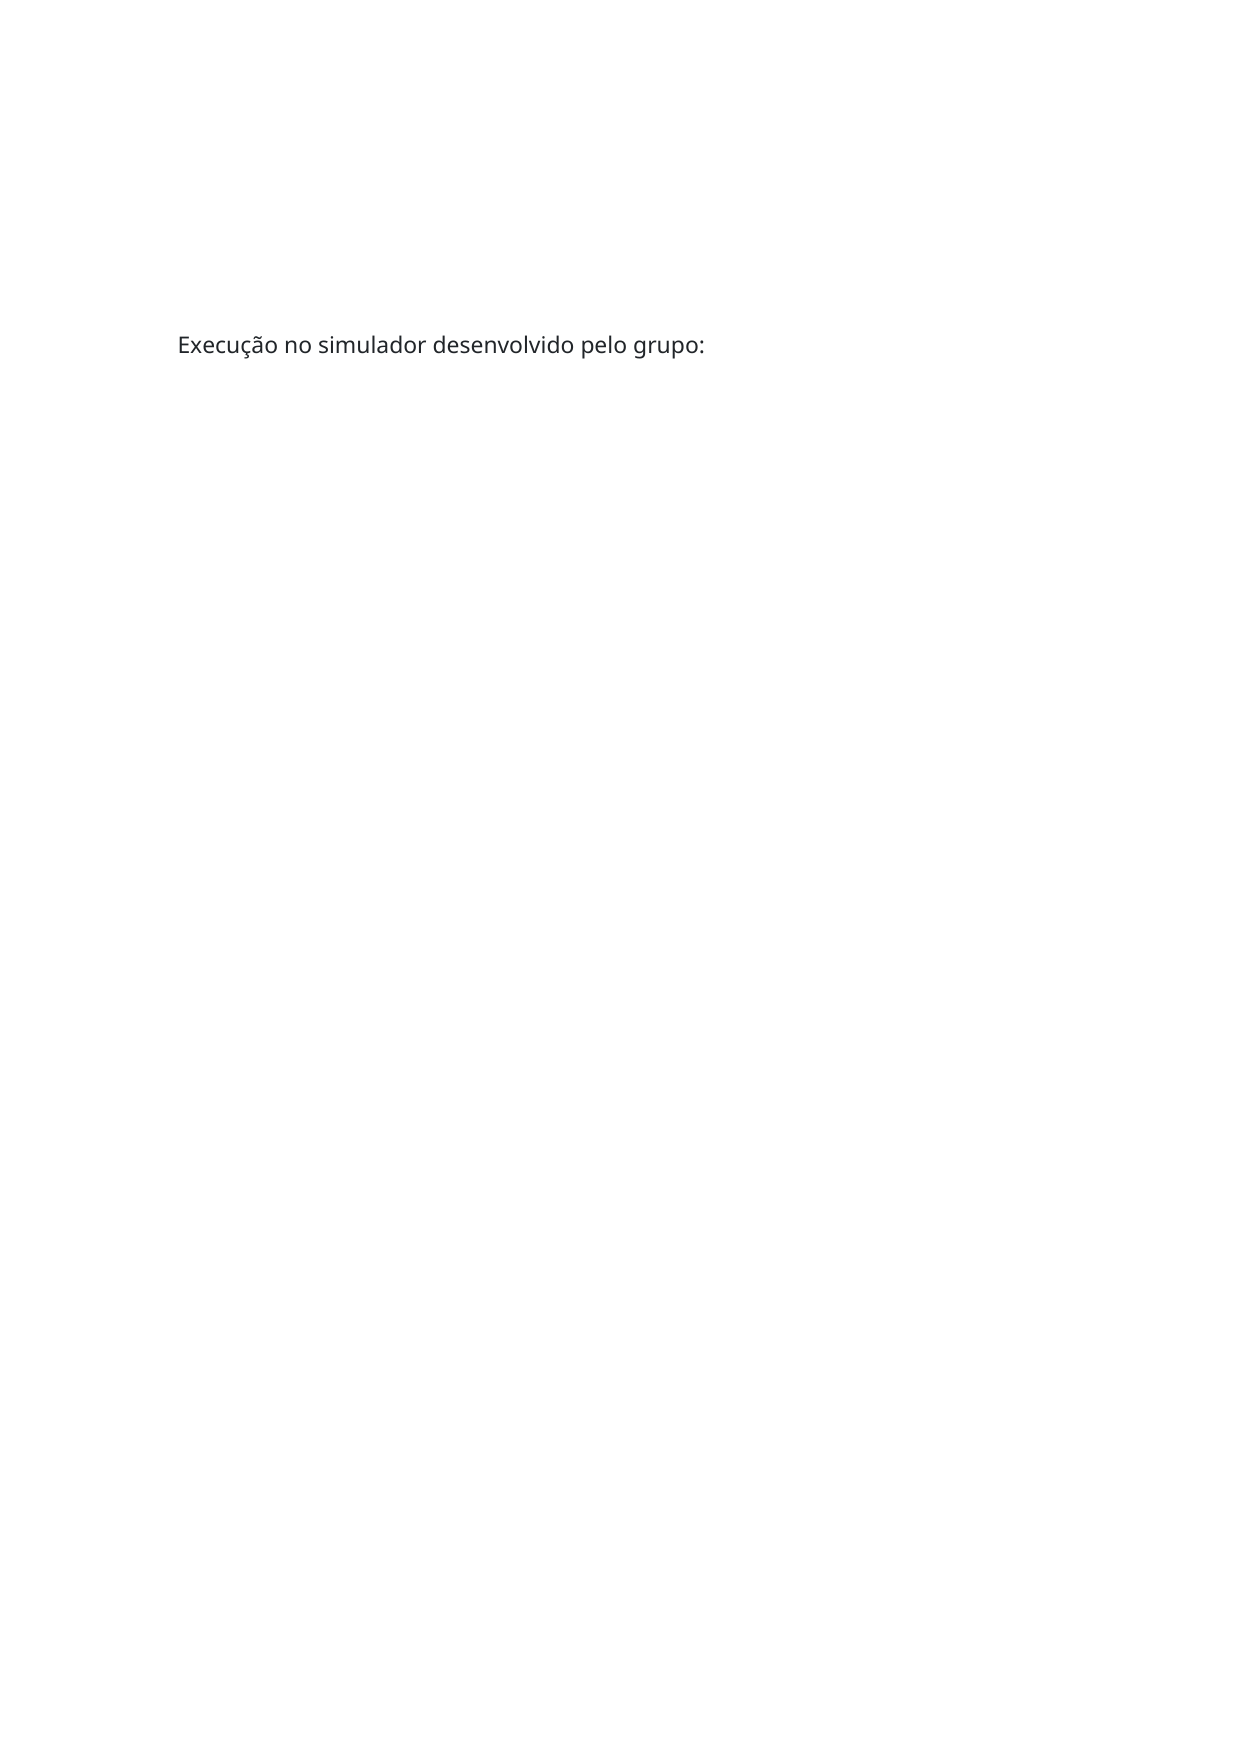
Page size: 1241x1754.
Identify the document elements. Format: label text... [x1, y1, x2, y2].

text Execução no simulador desenvolvido pelo grupo: [177, 329, 1063, 360]
